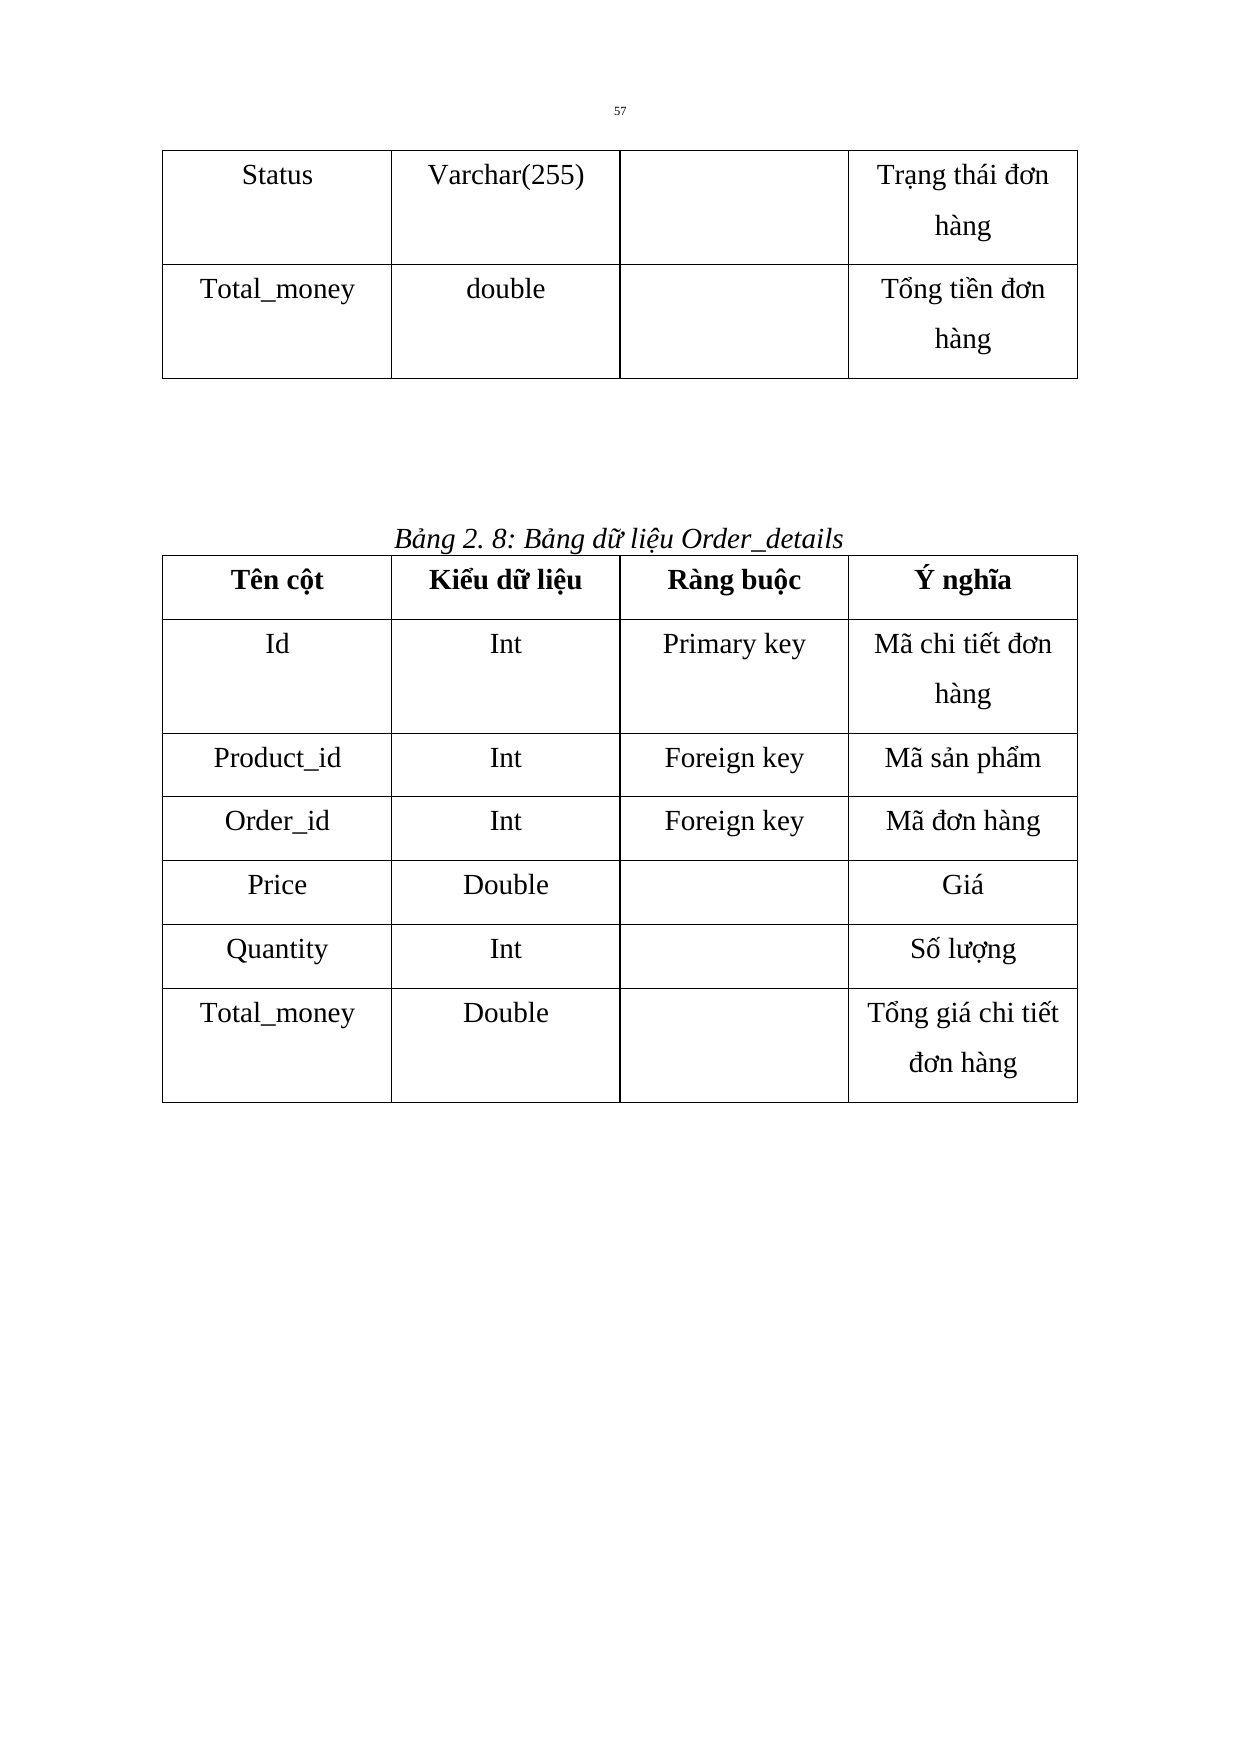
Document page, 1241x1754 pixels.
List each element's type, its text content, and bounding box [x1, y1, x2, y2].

table_cell Foreign key [621, 797, 848, 860]
table_cell Int [392, 734, 619, 796]
table_cell Total_money [163, 265, 391, 378]
table_cell [621, 989, 848, 1102]
table_cell [621, 925, 848, 987]
text Bảng 2. 8: Bảng dữ liệu Order_details [150, 521, 1090, 555]
table_cell Quantity [163, 925, 391, 987]
table_cell Trạng thái đơn hàng [849, 151, 1077, 264]
table_cell Int [392, 797, 619, 860]
table_header Tên cột [163, 556, 391, 618]
table_cell Id [163, 620, 391, 732]
table_header Ý nghĩa [849, 556, 1077, 618]
table_cell Product_id [163, 734, 391, 796]
table_cell Mã chi tiết đơn hàng [849, 620, 1077, 732]
table_cell Varchar(255) [392, 151, 619, 264]
table_cell double [392, 265, 619, 378]
table_cell Mã sản phẩm [849, 734, 1077, 796]
table_cell Int [392, 620, 619, 732]
table_cell Foreign key [621, 734, 848, 796]
table_cell Tổng tiền đơn hàng [849, 265, 1077, 378]
table_cell Order_id [163, 797, 391, 860]
table_cell Total_money [163, 989, 391, 1102]
table_cell Int [392, 925, 619, 987]
table_cell Tổng giá chi tiết đơn hàng [849, 989, 1077, 1102]
table_cell Primary key [621, 620, 848, 732]
table_cell Status [163, 151, 391, 264]
table_cell [621, 861, 848, 924]
table_cell Price [163, 861, 391, 924]
table_cell Double [392, 861, 619, 924]
table_cell [621, 151, 848, 264]
table_cell Double [392, 989, 619, 1102]
table_cell Giá [849, 861, 1077, 924]
table_cell Số lượng [849, 925, 1077, 987]
table_cell [621, 265, 848, 378]
table_header Ràng buộc [621, 556, 848, 618]
table_header Kiểu dữ liệu [392, 556, 619, 618]
table_cell Mã đơn hàng [849, 797, 1077, 860]
